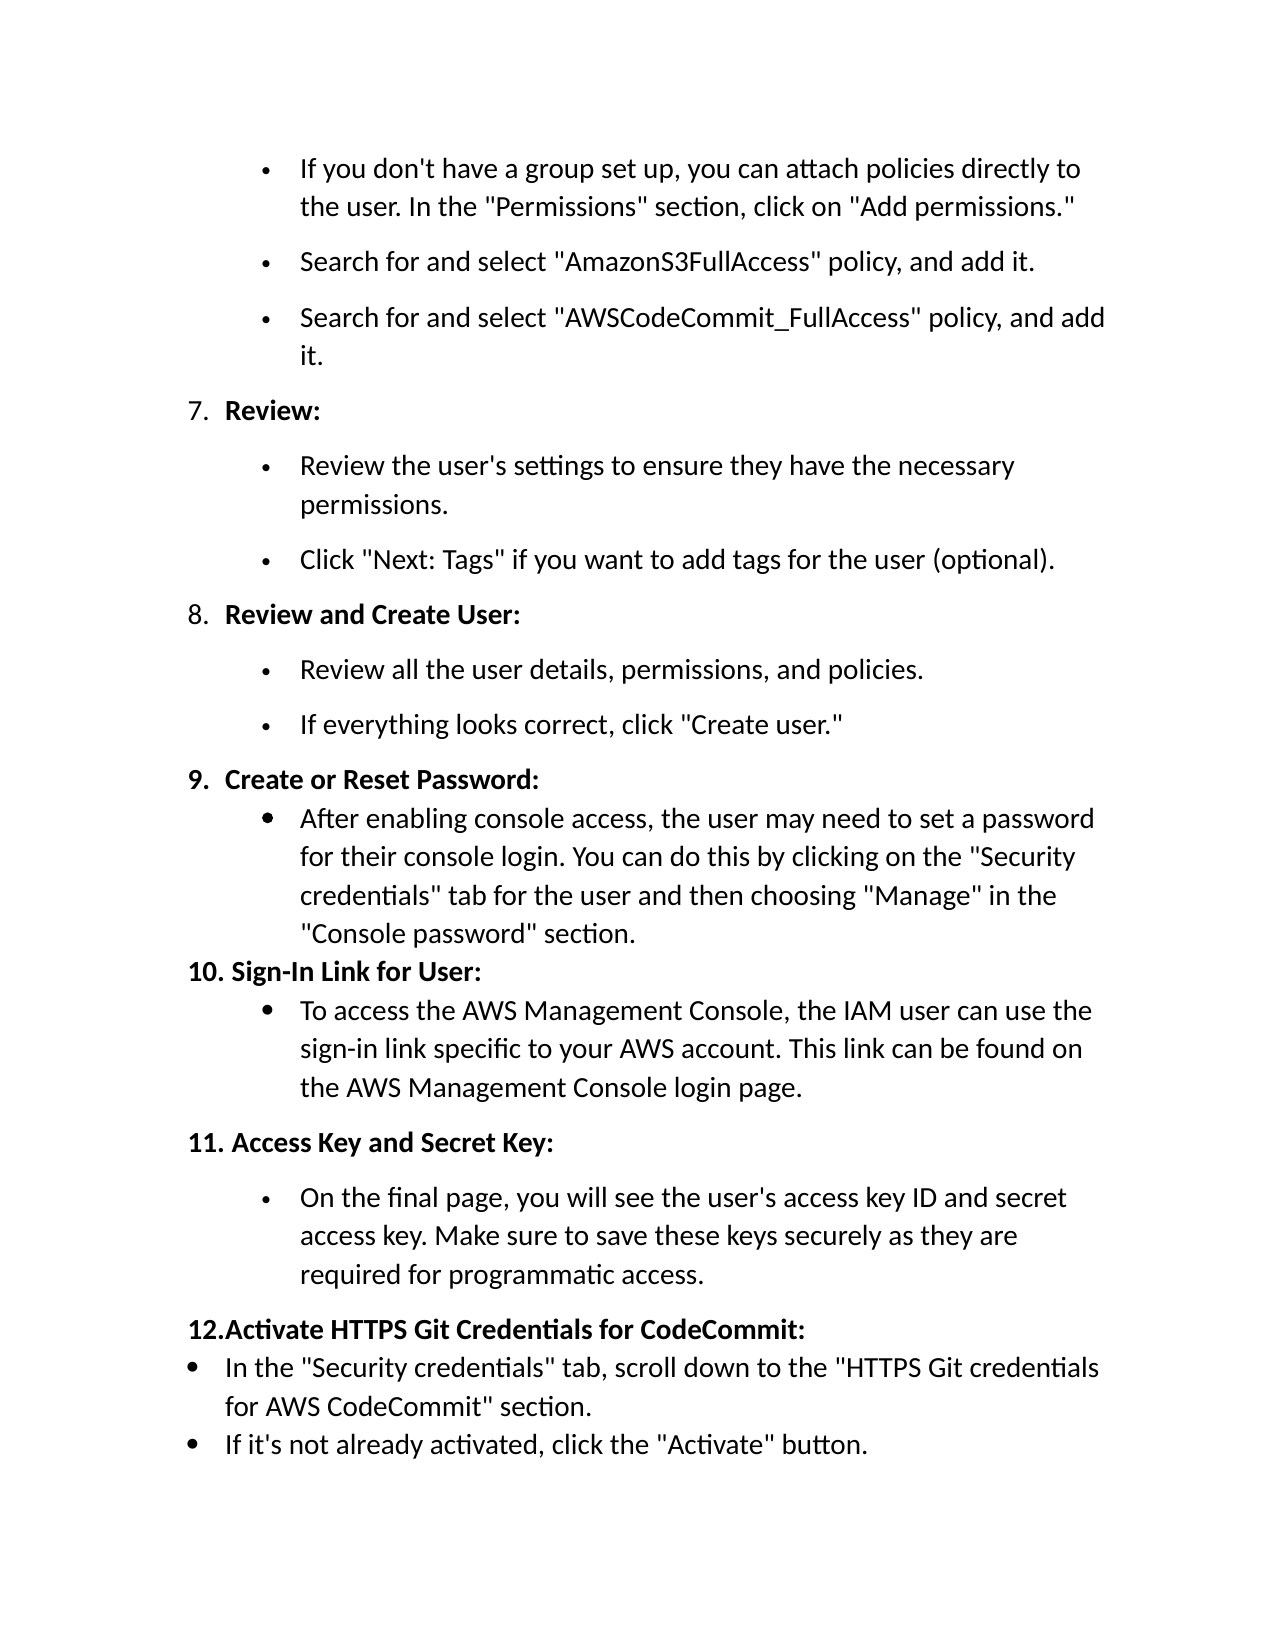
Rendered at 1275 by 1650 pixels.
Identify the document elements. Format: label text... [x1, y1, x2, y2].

list Review all the user details, permissions, and policies. [262, 651, 1125, 687]
list If you don't have a group set up, you can attach policies directly to the user. In the "Permissions" section, click on "Add permissions." [262, 150, 1125, 224]
list In the "Security credentials" tab, scroll down to the "HTTPS Git credentials for AWS CodeCommit" section. [187, 1349, 1125, 1423]
list Click "Next: Tags" if you want to add tags for the user (optional). [262, 541, 1125, 576]
list Review the user's settings to ensure they have the necessary permissions. [262, 447, 1125, 521]
list Access Key and Secret Key: [187, 1124, 1125, 1159]
list Activate HTTPS Git Credentials for CodeCommit: [187, 1311, 1125, 1347]
list To access the AWS Management Console, the IAM user can use the sign-in link specific to your AWS account. This link can be found on the AWS Management Console login page. [262, 992, 1125, 1104]
list Sign-In Link for User: [187, 953, 1125, 989]
list Review and Create User: [187, 596, 1125, 632]
list On the final page, you will see the user's access key ID and secret access key. Make sure to save these keys securely as they are required for programmatic access. [262, 1179, 1125, 1291]
list Search for and select "AmazonS3FullAccess" policy, and add it. [262, 243, 1125, 279]
list Create or Reset Password: [187, 761, 1125, 797]
list Search for and select "AWSCodeCommit_FullAccess" policy, and add it. [262, 299, 1125, 373]
list If it's not already activated, click the "Activate" button. [187, 1426, 1125, 1462]
list After enabling console access, the user may need to set a password for their console login. You can do this by clicking on the "Security credentials" tab for the user and then choosing "Manage" in the "Console password" section. [262, 800, 1125, 951]
list Review: [187, 392, 1125, 428]
list If everything looks correct, click "Create user." [262, 706, 1125, 742]
